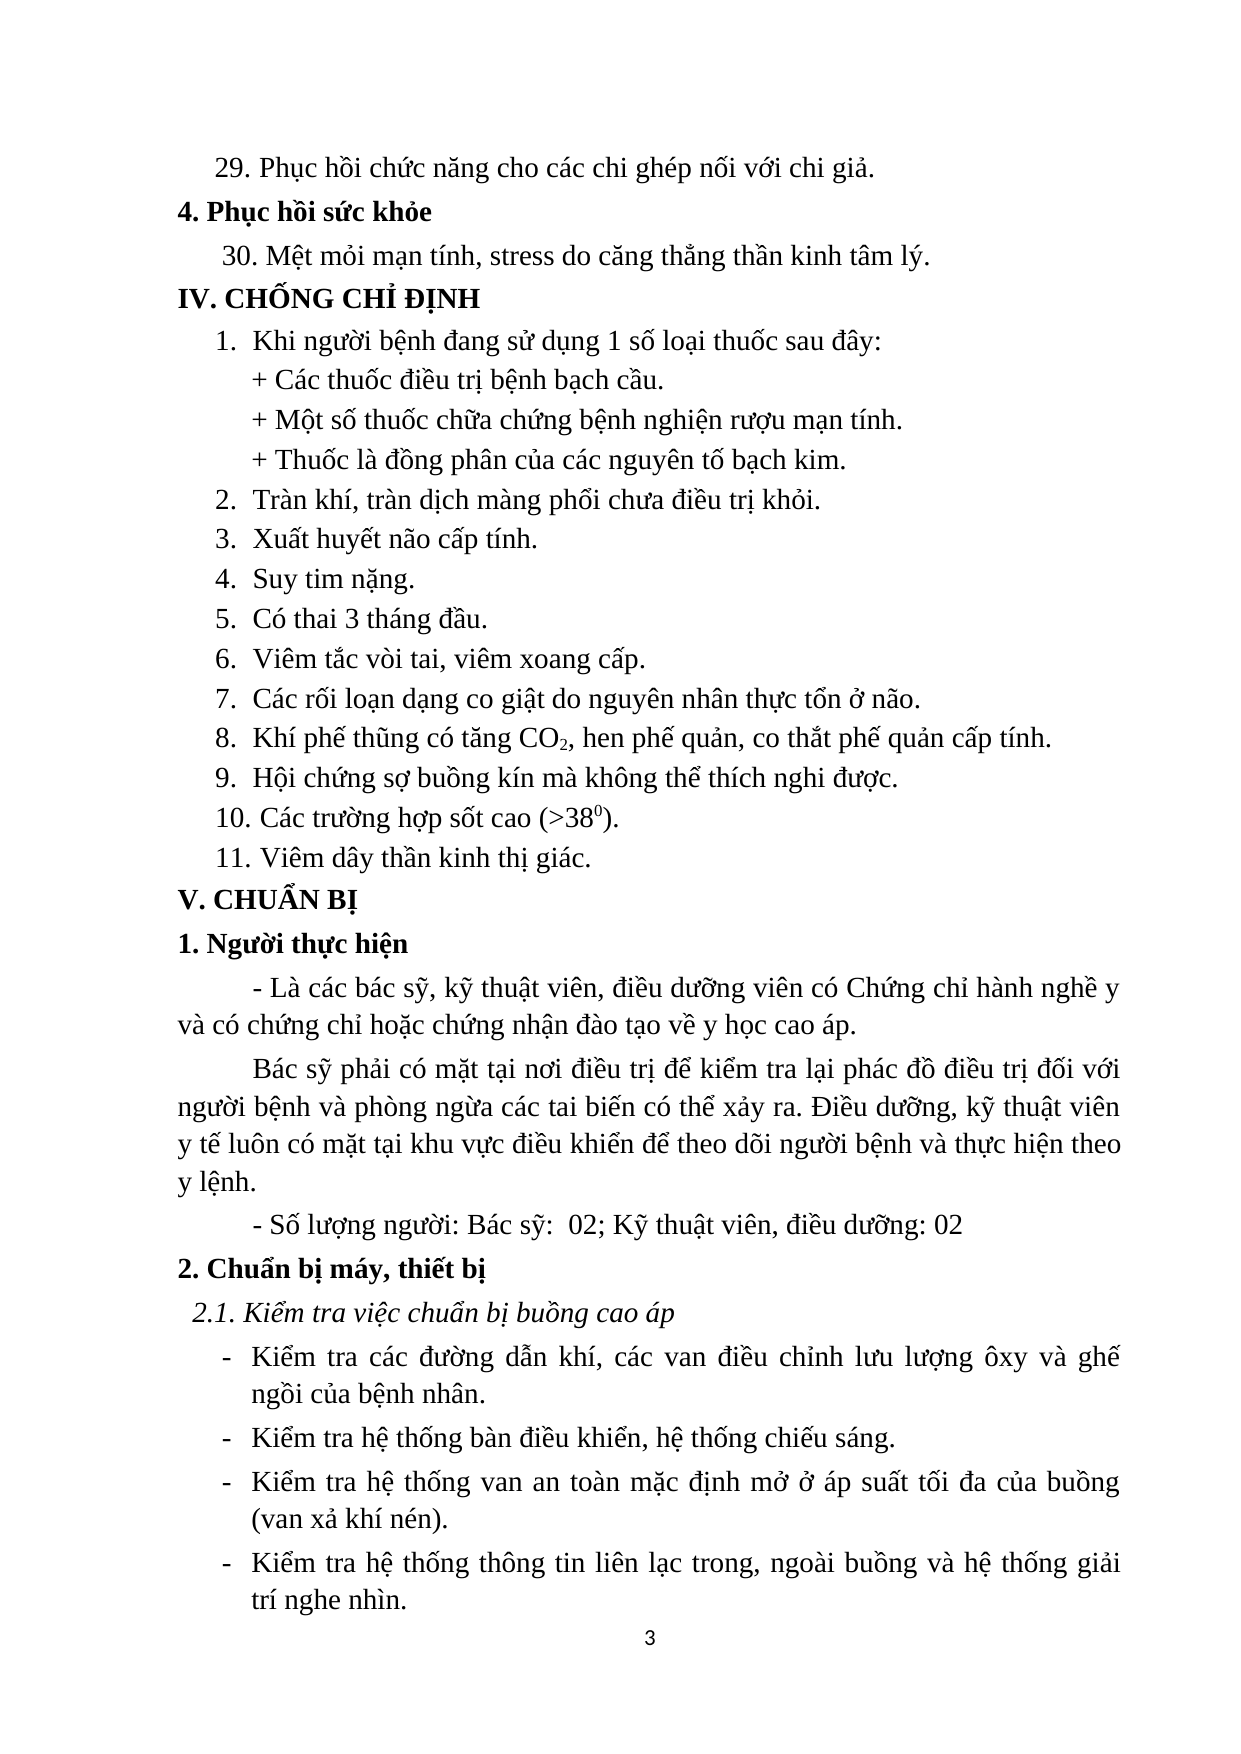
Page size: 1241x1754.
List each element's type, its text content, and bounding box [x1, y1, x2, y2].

text + Một số thuốc chữa chứng bệnh nghiện rượu mạn tính. [251, 402, 1122, 436]
list Các trường hợp sốt cao (>380). [215, 800, 1122, 834]
list Viêm tắc vòi tai, viêm xoang cấp. [215, 641, 1122, 674]
text - Số lượng người: Bác sỹ: 02; Kỹ thuật viên, điều dưỡng: 02 [177, 1205, 1122, 1242]
text V. CHUẨN BỊ [177, 880, 1122, 917]
list Tràn khí, tràn dịch màng phổi chưa điều trị khỏi. [215, 482, 1122, 515]
list Kiểm tra hệ thống thông tin liên lạc trong, ngoài buồng và hệ thống giải trí nghe nhìn. [222, 1542, 1122, 1617]
text 2. Chuẩn bị máy, thiết bị [177, 1248, 1122, 1286]
list Hội chứng sợ buồng kín mà không thể thích nghi được. [215, 760, 1122, 794]
text - Là các bác sỹ, kỹ thuật viên, điều dưỡng viên có Chứng chỉ hành nghề y và có chứng chỉ hoặc chứng nhận đào tạo về y học cao áp. [177, 967, 1122, 1042]
text 1. Người thực hiện [177, 923, 1122, 961]
list Khí phế thũng có tăng CO2, hen phế quản, co thắt phế quản cấp tính. [215, 721, 1122, 754]
list Kiểm tra hệ thống bàn điều khiển, hệ thống chiếu sáng. [222, 1417, 1122, 1455]
list Xuất huyết não cấp tính. [215, 522, 1122, 555]
text + Thuốc là đồng phân của các nguyên tố bạch kim. [251, 442, 1122, 476]
text + Các thuốc điều trị bệnh bạch cầu. [251, 362, 1122, 396]
text 2.1. Kiểm tra việc chuẩn bị buồng cao áp [177, 1292, 1122, 1330]
list Các rối loạn dạng co giật do nguyên nhân thực tổn ở não. [215, 681, 1122, 714]
list Suy tim nặng. [215, 561, 1122, 595]
list Viêm dây thần kinh thị giác. [215, 840, 1122, 873]
list Có thai 3 tháng đầu. [215, 601, 1122, 635]
text IV. CHỐNG CHỈ ĐỊNH [177, 279, 1122, 316]
list Kiểm tra hệ thống van an toàn mặc định mở ở áp suất tối đa của buồng (van xả khí nén). [222, 1461, 1122, 1536]
list 4. Phục hồi sức khỏe [177, 191, 1122, 229]
list 30. Mệt mỏi mạn tính, stress do căng thẳng thần kinh tâm lý. [222, 235, 1122, 273]
list Phục hồi chức năng cho các chi ghép nối với chi giả. [214, 148, 1122, 185]
list Bác sỹ phải có mặt tại nơi điều trị để kiểm tra lại phác đồ điều trị đối với người bệnh và phòng ngừa các tai biến có thể xảy ra. Điều dưỡng, kỹ thuật viên y tế luôn có mặt tại khu vực điều khiển để theo dõi người bệnh và thực hiện theo y lệnh. [177, 1048, 1122, 1198]
list Kiểm tra các đường dẫn khí, các van điều chỉnh lưu lượng ôxy và ghế ngồi của bệnh nhân. [222, 1336, 1122, 1411]
list Khi người bệnh đang sử dụng 1 số loại thuốc sau đây: [215, 323, 1122, 356]
